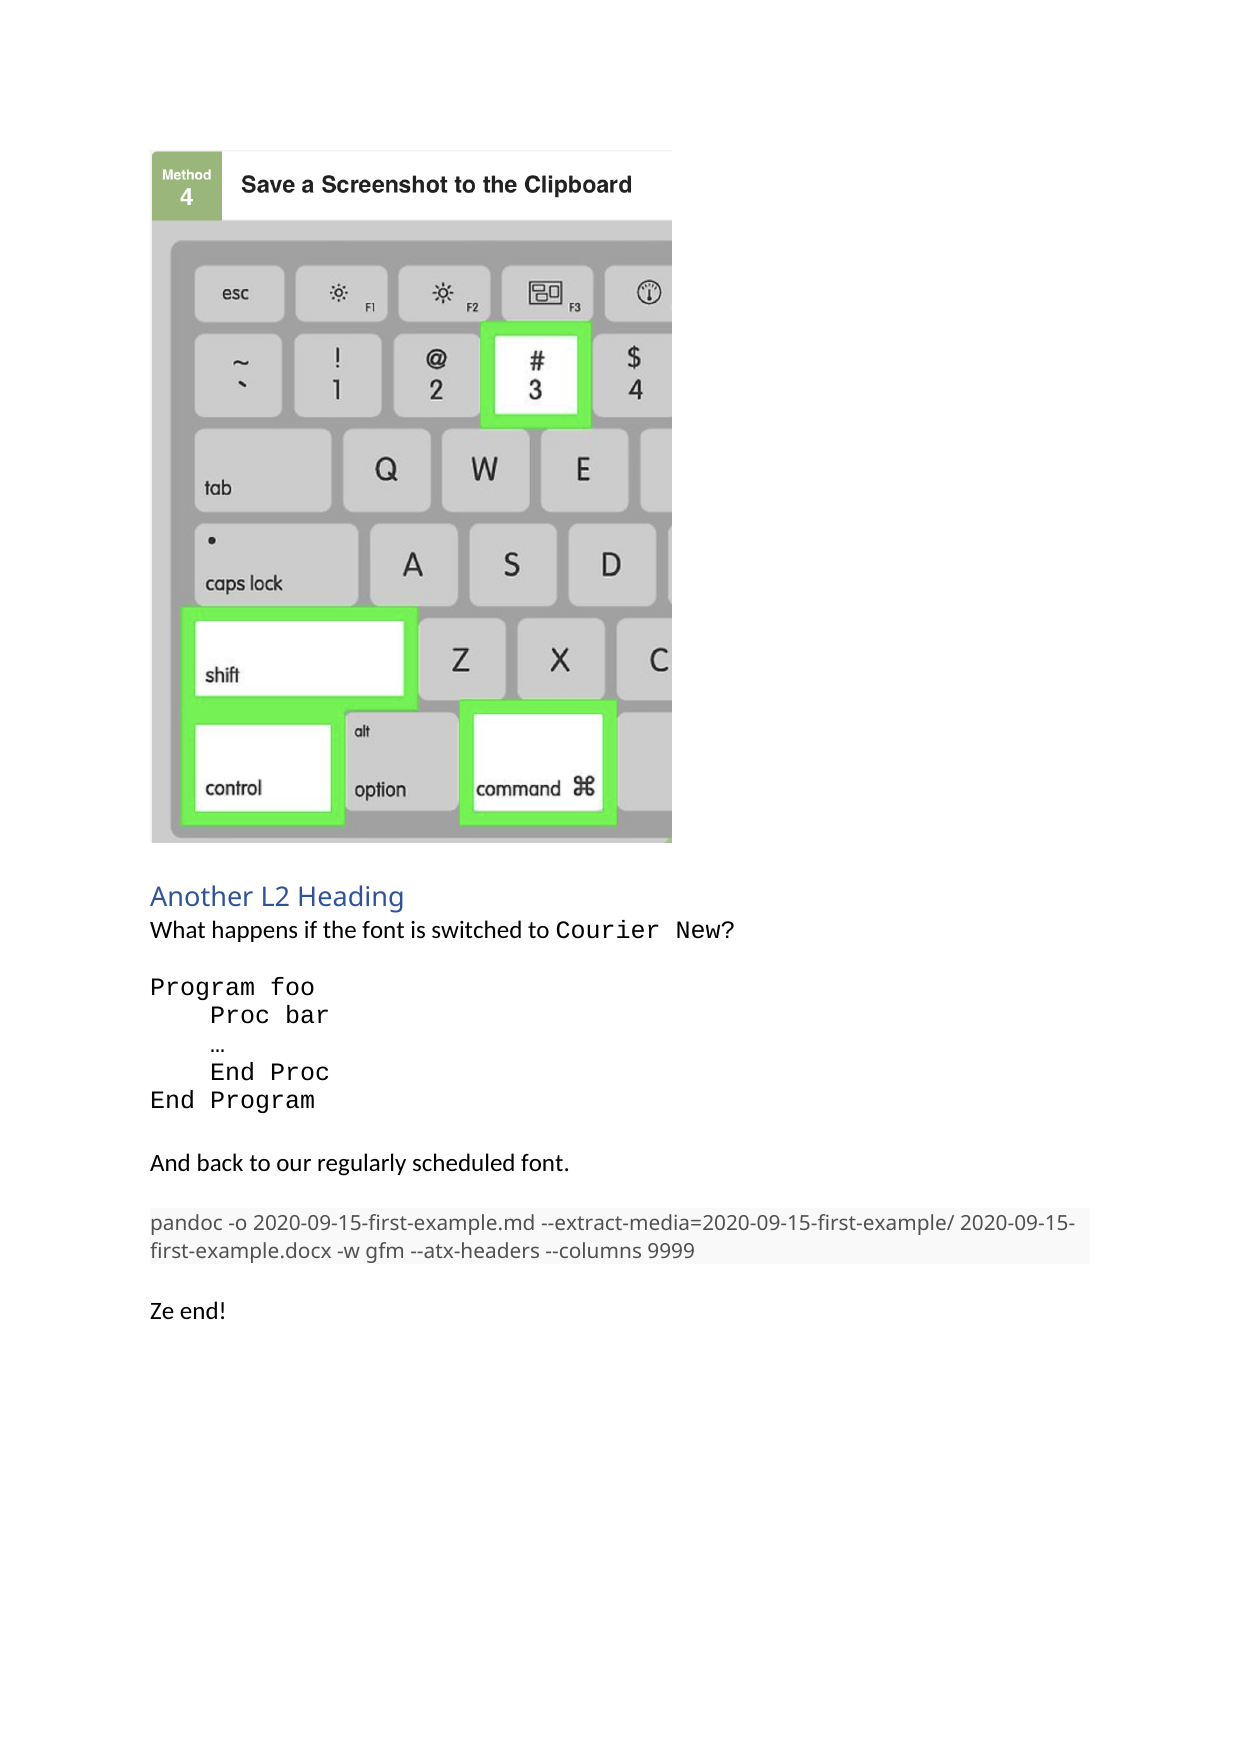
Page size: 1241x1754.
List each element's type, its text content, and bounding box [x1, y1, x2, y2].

text Proc bar [150, 1003, 1090, 1031]
text Program foo [150, 974, 1090, 1003]
subtitle Another L2 Heading [150, 877, 1090, 914]
text What happens if the font is switched to Courier New? [150, 914, 1090, 946]
text Ze end! [150, 1295, 1090, 1326]
text … [150, 1031, 1090, 1059]
text pandoc -o 2020-09-15-first-example.md --extract-media=2020-09-15-first-example/ 2020-09-15-first-example.docx -w gfm --atx-headers --columns 9999 [150, 1208, 1090, 1264]
text End Proc [150, 1059, 1090, 1088]
text End Program [150, 1088, 1090, 1116]
text And back to our regularly scheduled font. [150, 1147, 1090, 1177]
picture [150, 150, 672, 843]
